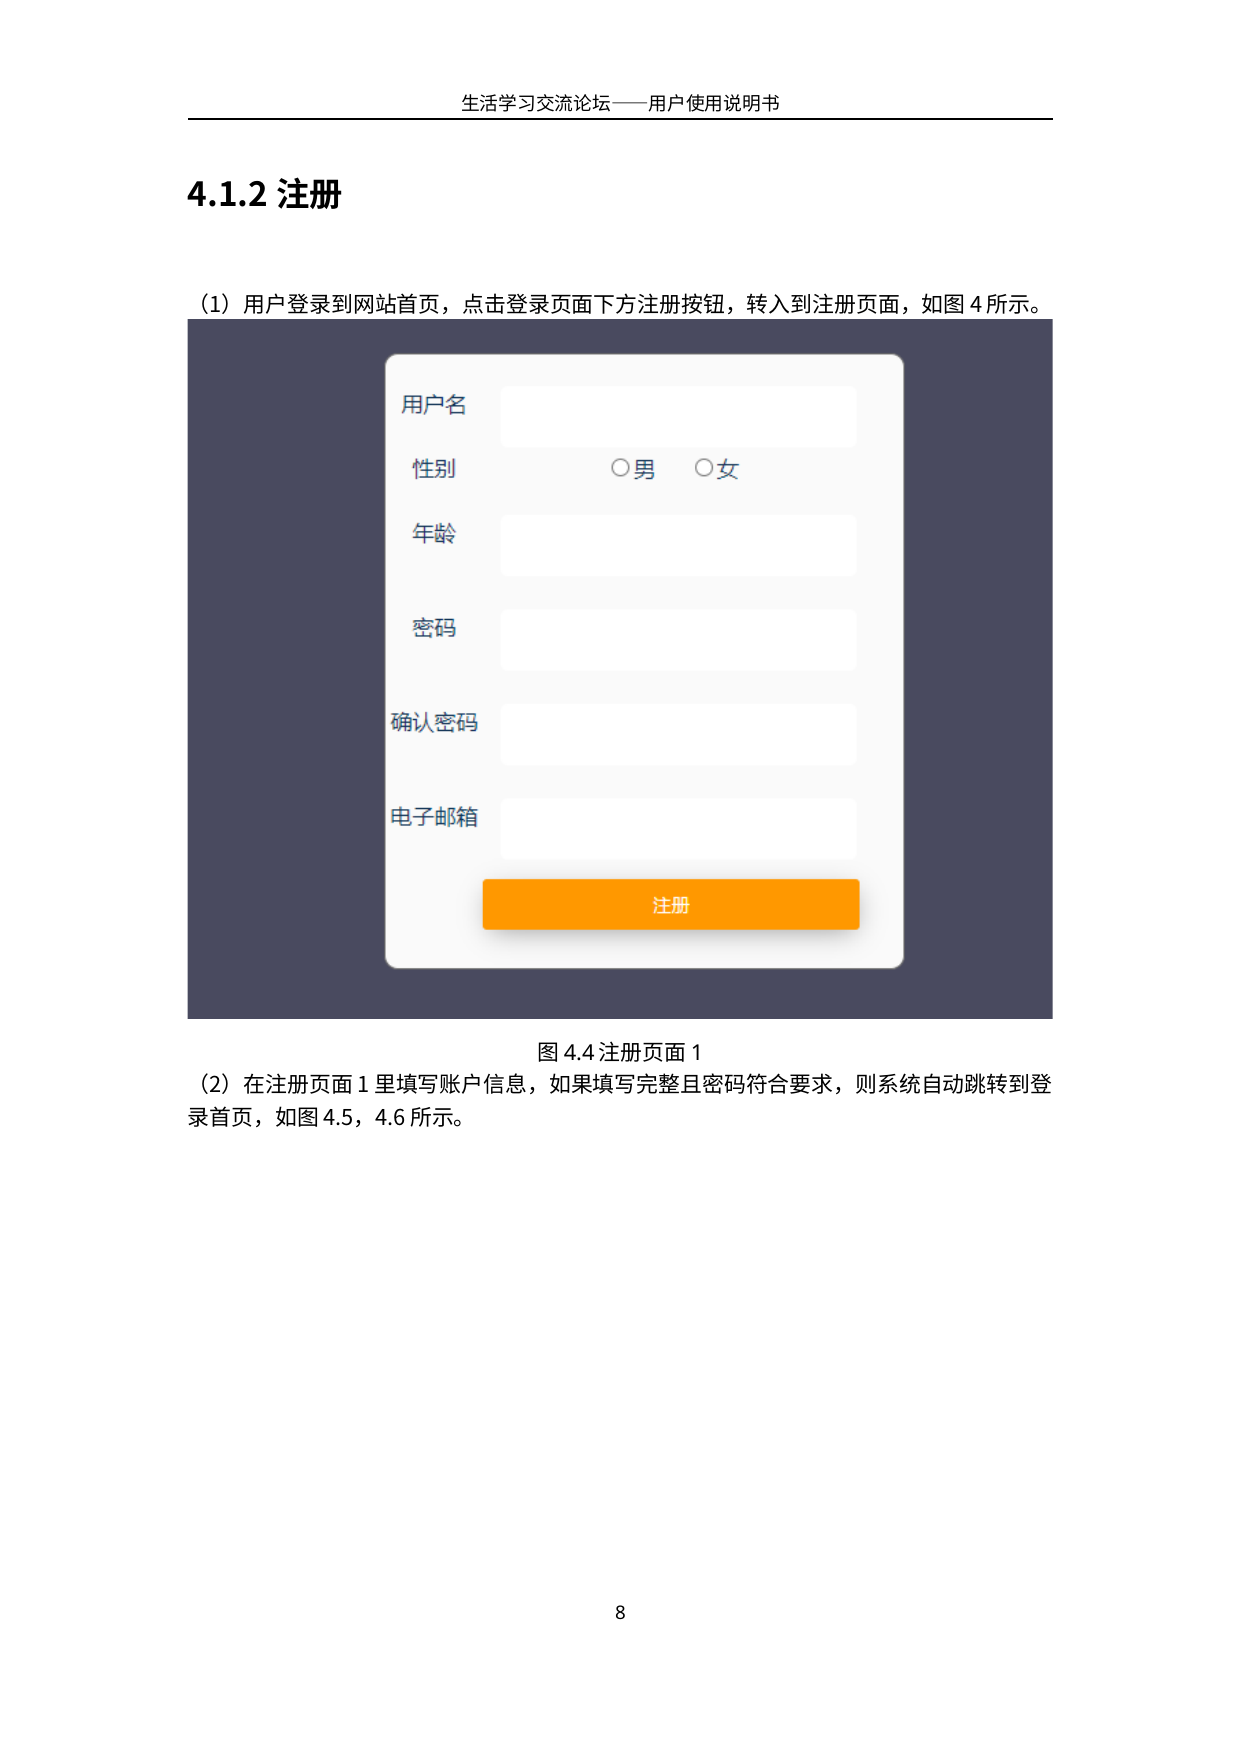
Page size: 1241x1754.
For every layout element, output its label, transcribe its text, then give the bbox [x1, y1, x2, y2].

text （1）用户登录到网站首页，点击登录页面下方注册按钮，转入到注册页面，如图4所示。 [187, 287, 1053, 319]
subtitle 4.1.2 注册 [187, 160, 1053, 225]
picture [187, 319, 1053, 1019]
text （2）在注册页面1里填写账户信息，如果填写完整且密码符合要求，则系统自动跳转到登录首页，如图4.5，4.6所示。 [187, 1067, 1053, 1132]
text 图4.4注册页面1 [187, 1034, 1053, 1067]
